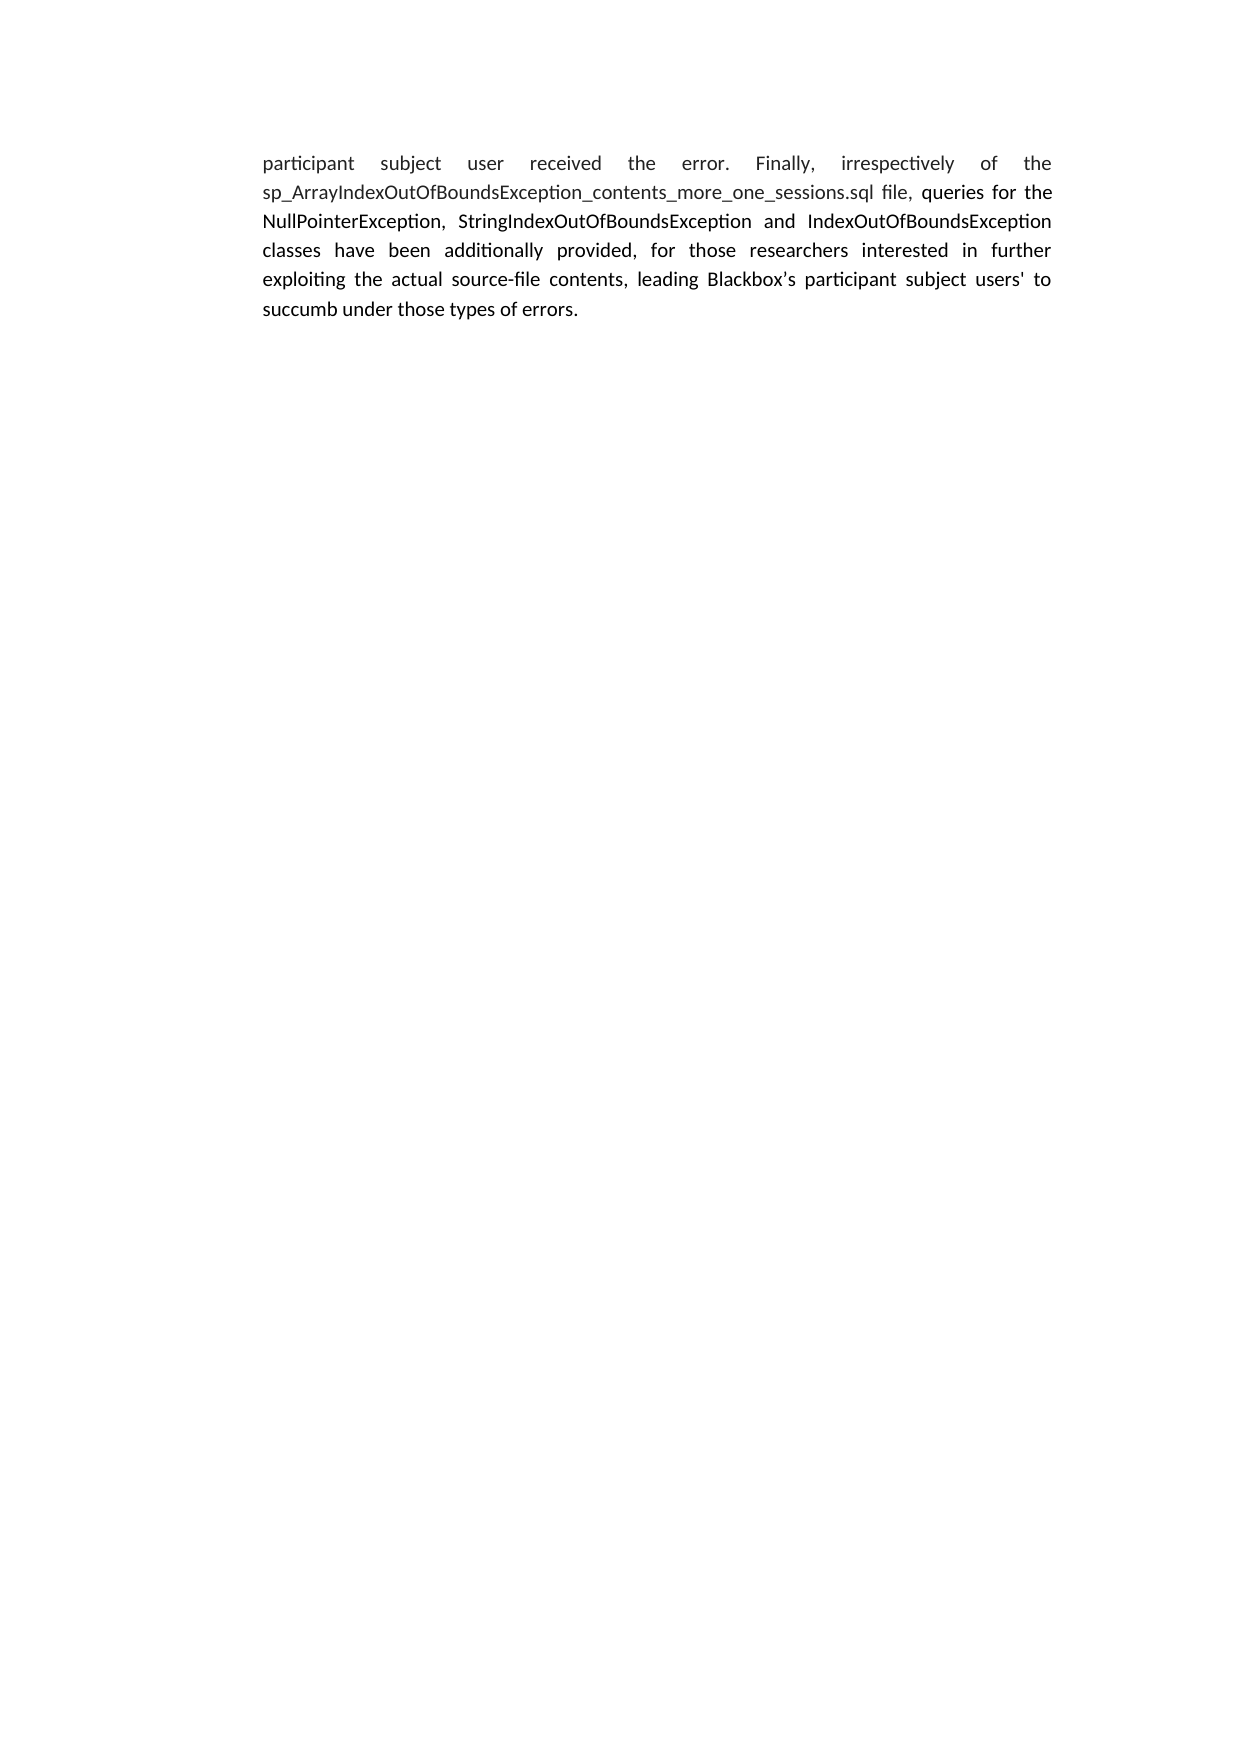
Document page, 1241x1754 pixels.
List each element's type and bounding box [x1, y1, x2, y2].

list [262, 150, 1053, 321]
